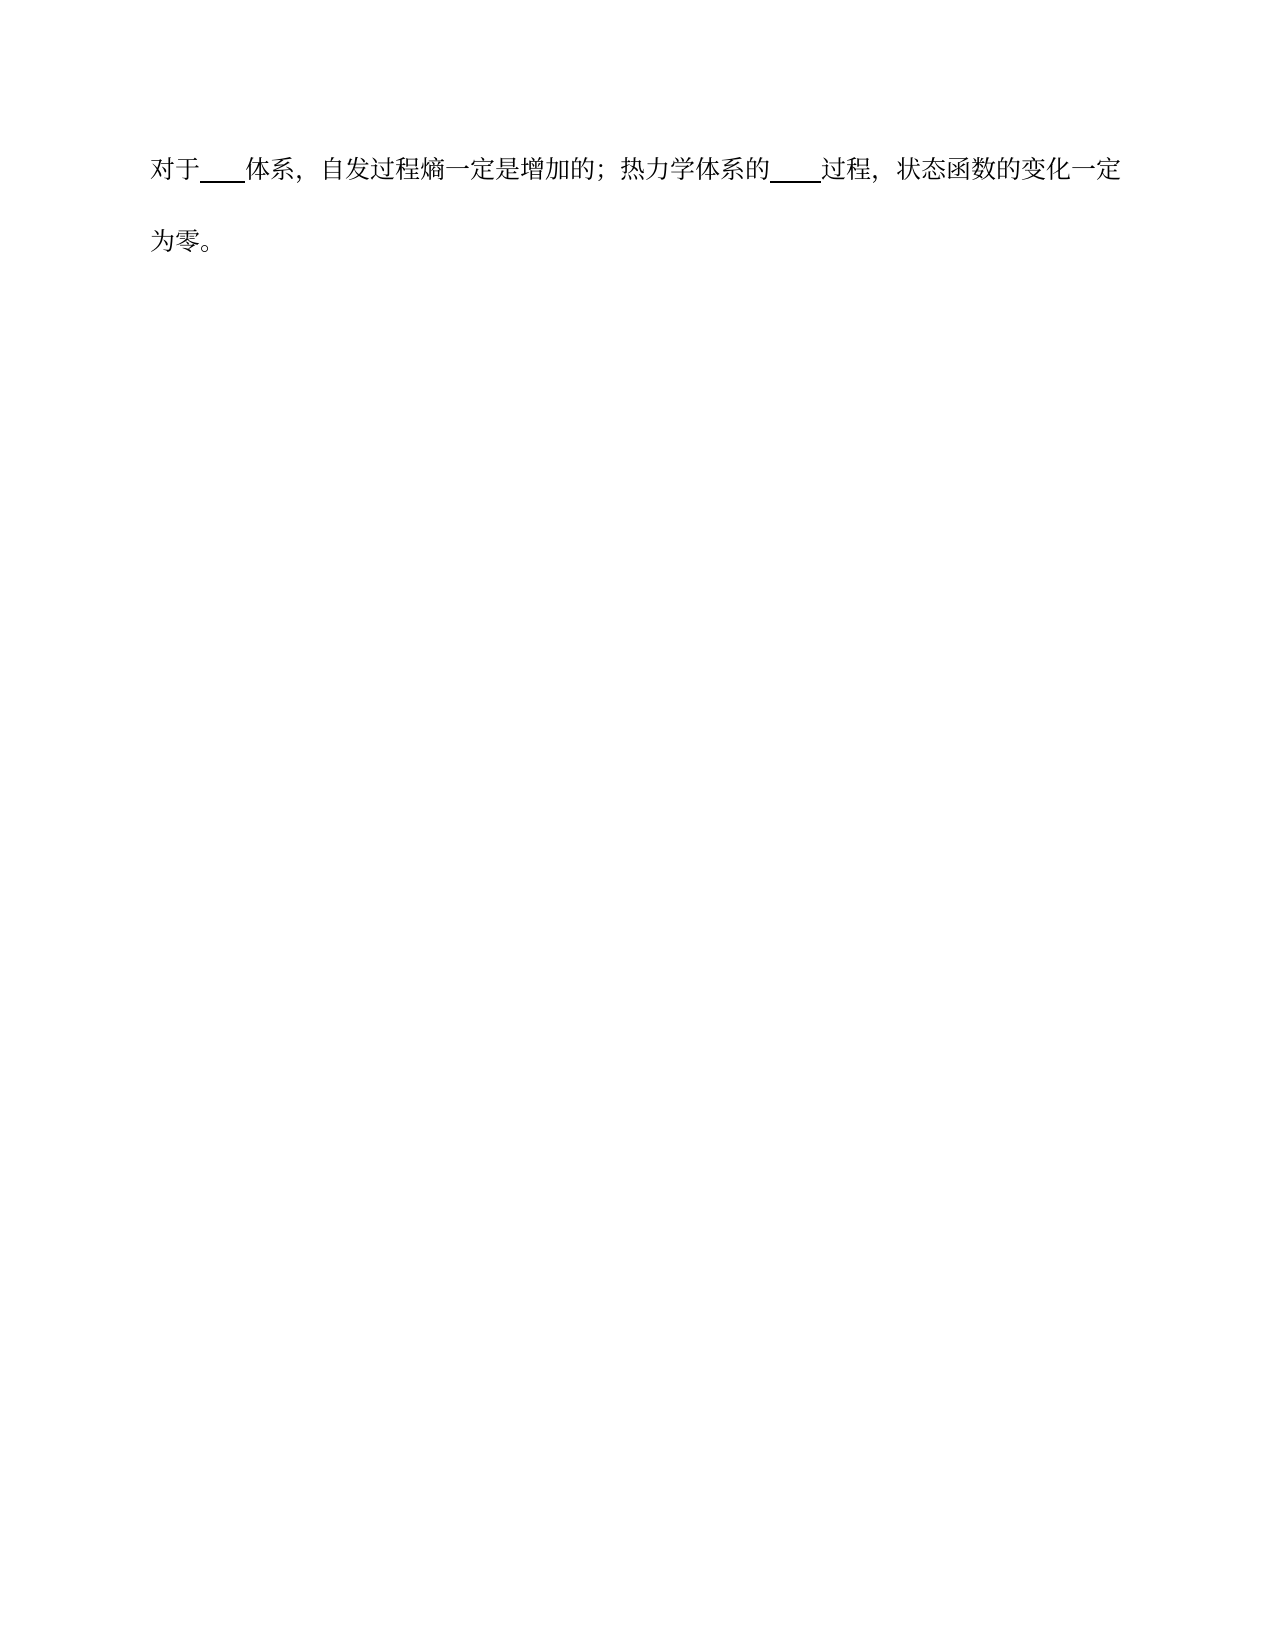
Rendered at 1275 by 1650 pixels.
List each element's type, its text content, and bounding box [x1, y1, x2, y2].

text 对于 体系，自发过程熵一定是增加的；热力学体系的 过程，状态函数的变化一定为零。 [150, 150, 1125, 252]
